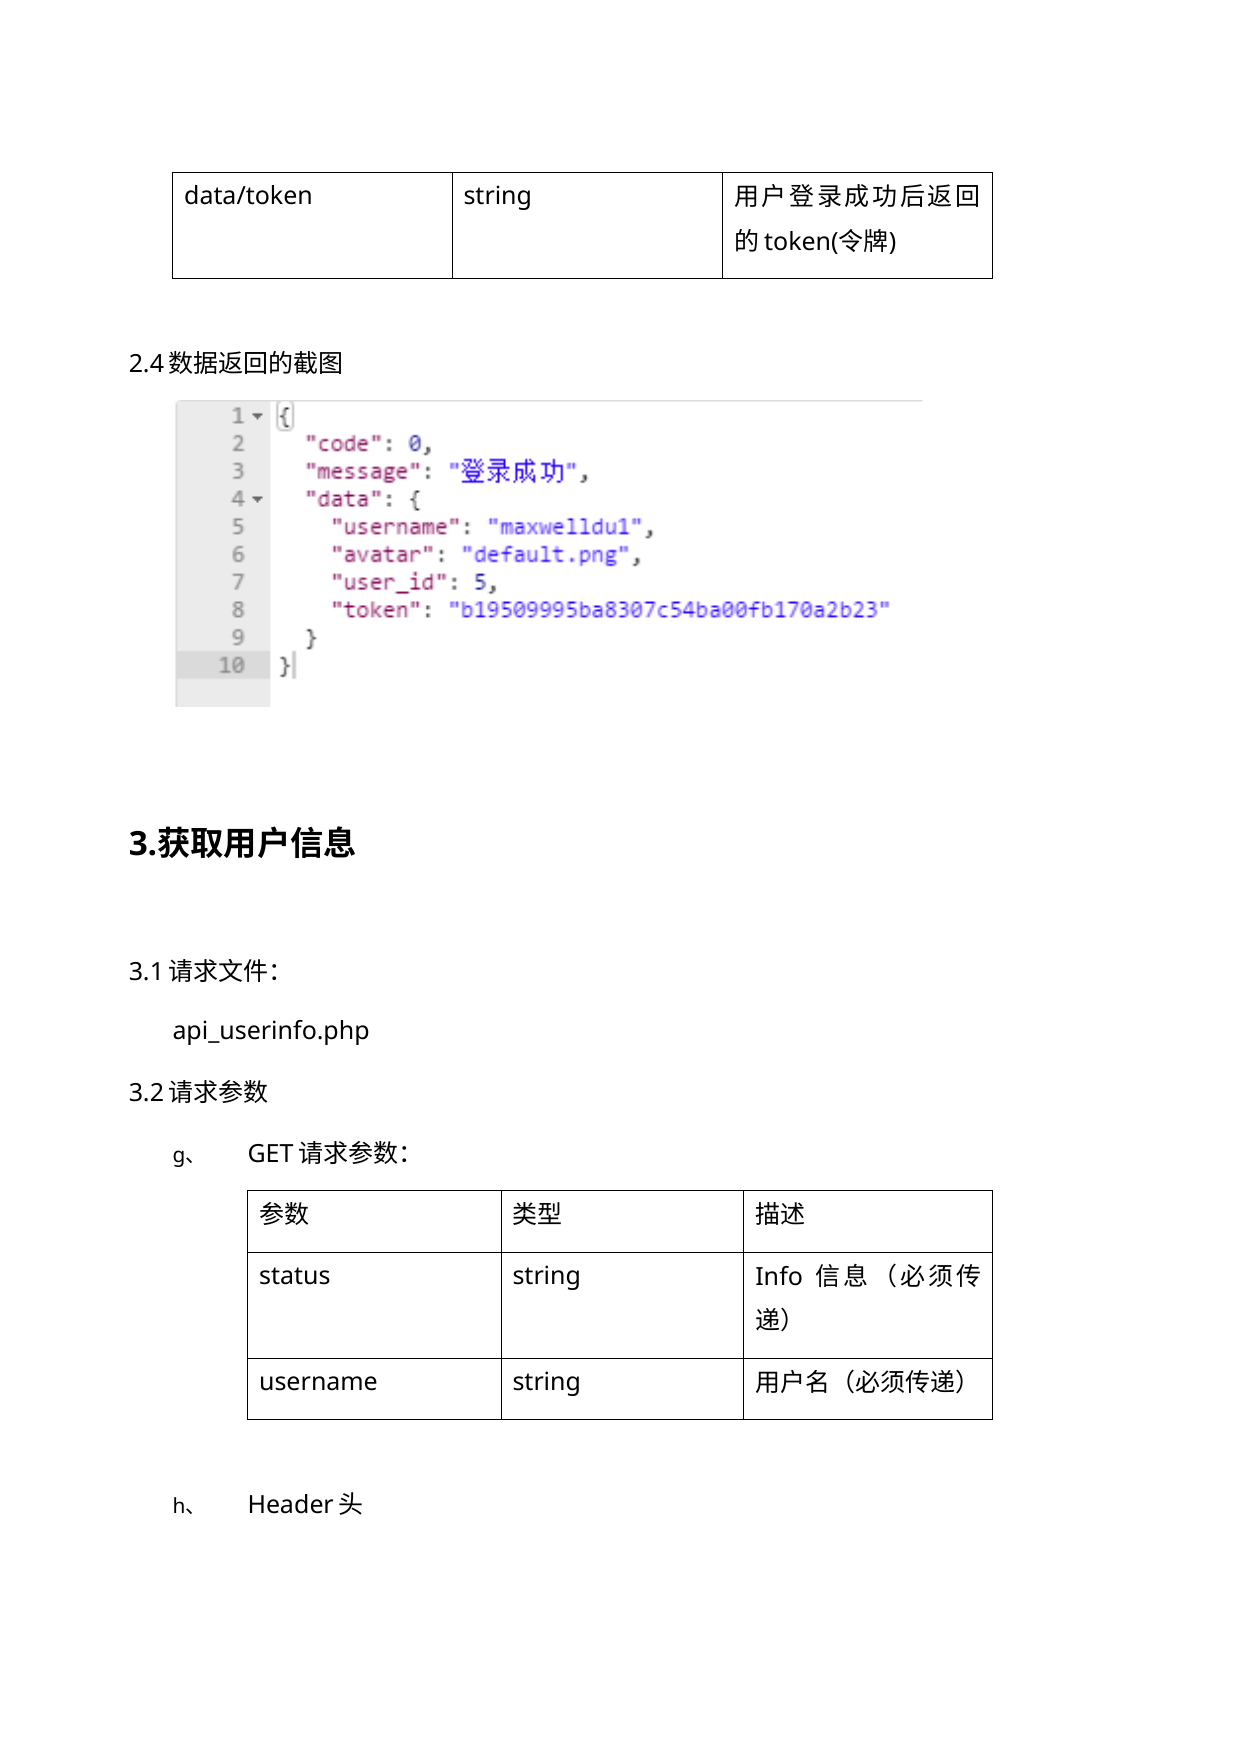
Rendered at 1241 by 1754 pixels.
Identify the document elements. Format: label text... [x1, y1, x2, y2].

list 2.4数据返回的截图 [128, 339, 1053, 384]
table_cell 用户名（必须传递） [744, 1359, 992, 1419]
list Header头 [172, 1481, 1053, 1525]
subtitle 获取用户信息 [128, 797, 1053, 885]
list 3.2请求参数 [128, 1068, 1053, 1113]
table_cell string [502, 1253, 743, 1358]
table_cell data/token [173, 173, 452, 278]
list 3.1请求文件： [128, 947, 1053, 991]
table_cell string [453, 173, 722, 278]
table_cell Info 信息（必须传递） [744, 1253, 992, 1358]
list GET请求参数： [172, 1129, 1053, 1173]
table_cell status [248, 1253, 501, 1358]
list api_userinfo.php [172, 1008, 1053, 1052]
table_header 类型 [502, 1191, 743, 1252]
table_header 描述 [744, 1191, 992, 1252]
table_cell string [502, 1359, 743, 1419]
table_cell username [248, 1359, 501, 1419]
table_cell 用户登录成功后返回的token(令牌) [723, 173, 992, 278]
table_header 参数 [248, 1191, 501, 1252]
picture [172, 400, 923, 707]
